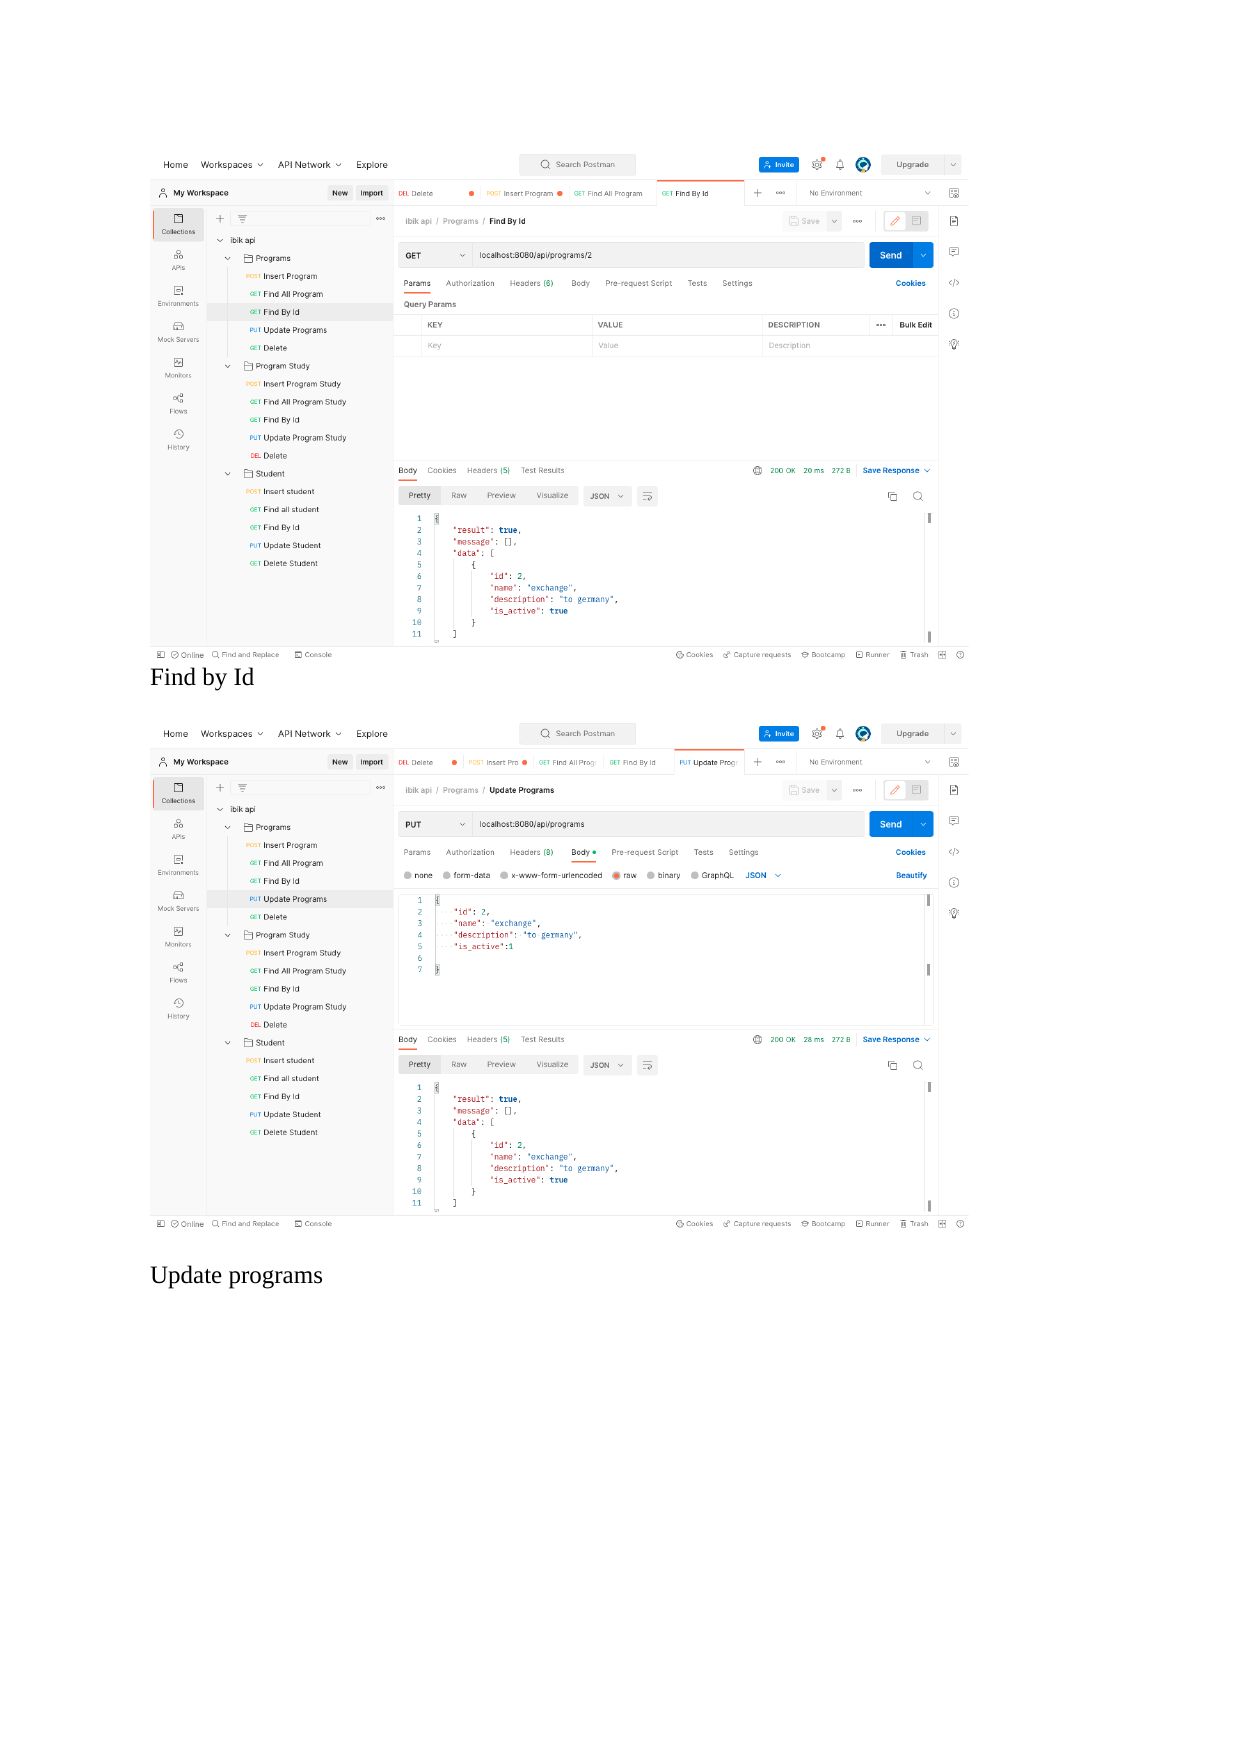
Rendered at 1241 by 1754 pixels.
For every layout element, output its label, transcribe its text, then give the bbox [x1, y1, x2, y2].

text Update programs [150, 1260, 1090, 1288]
text Find by Id [150, 662, 1090, 690]
picture [150, 150, 969, 662]
picture [150, 719, 969, 1231]
